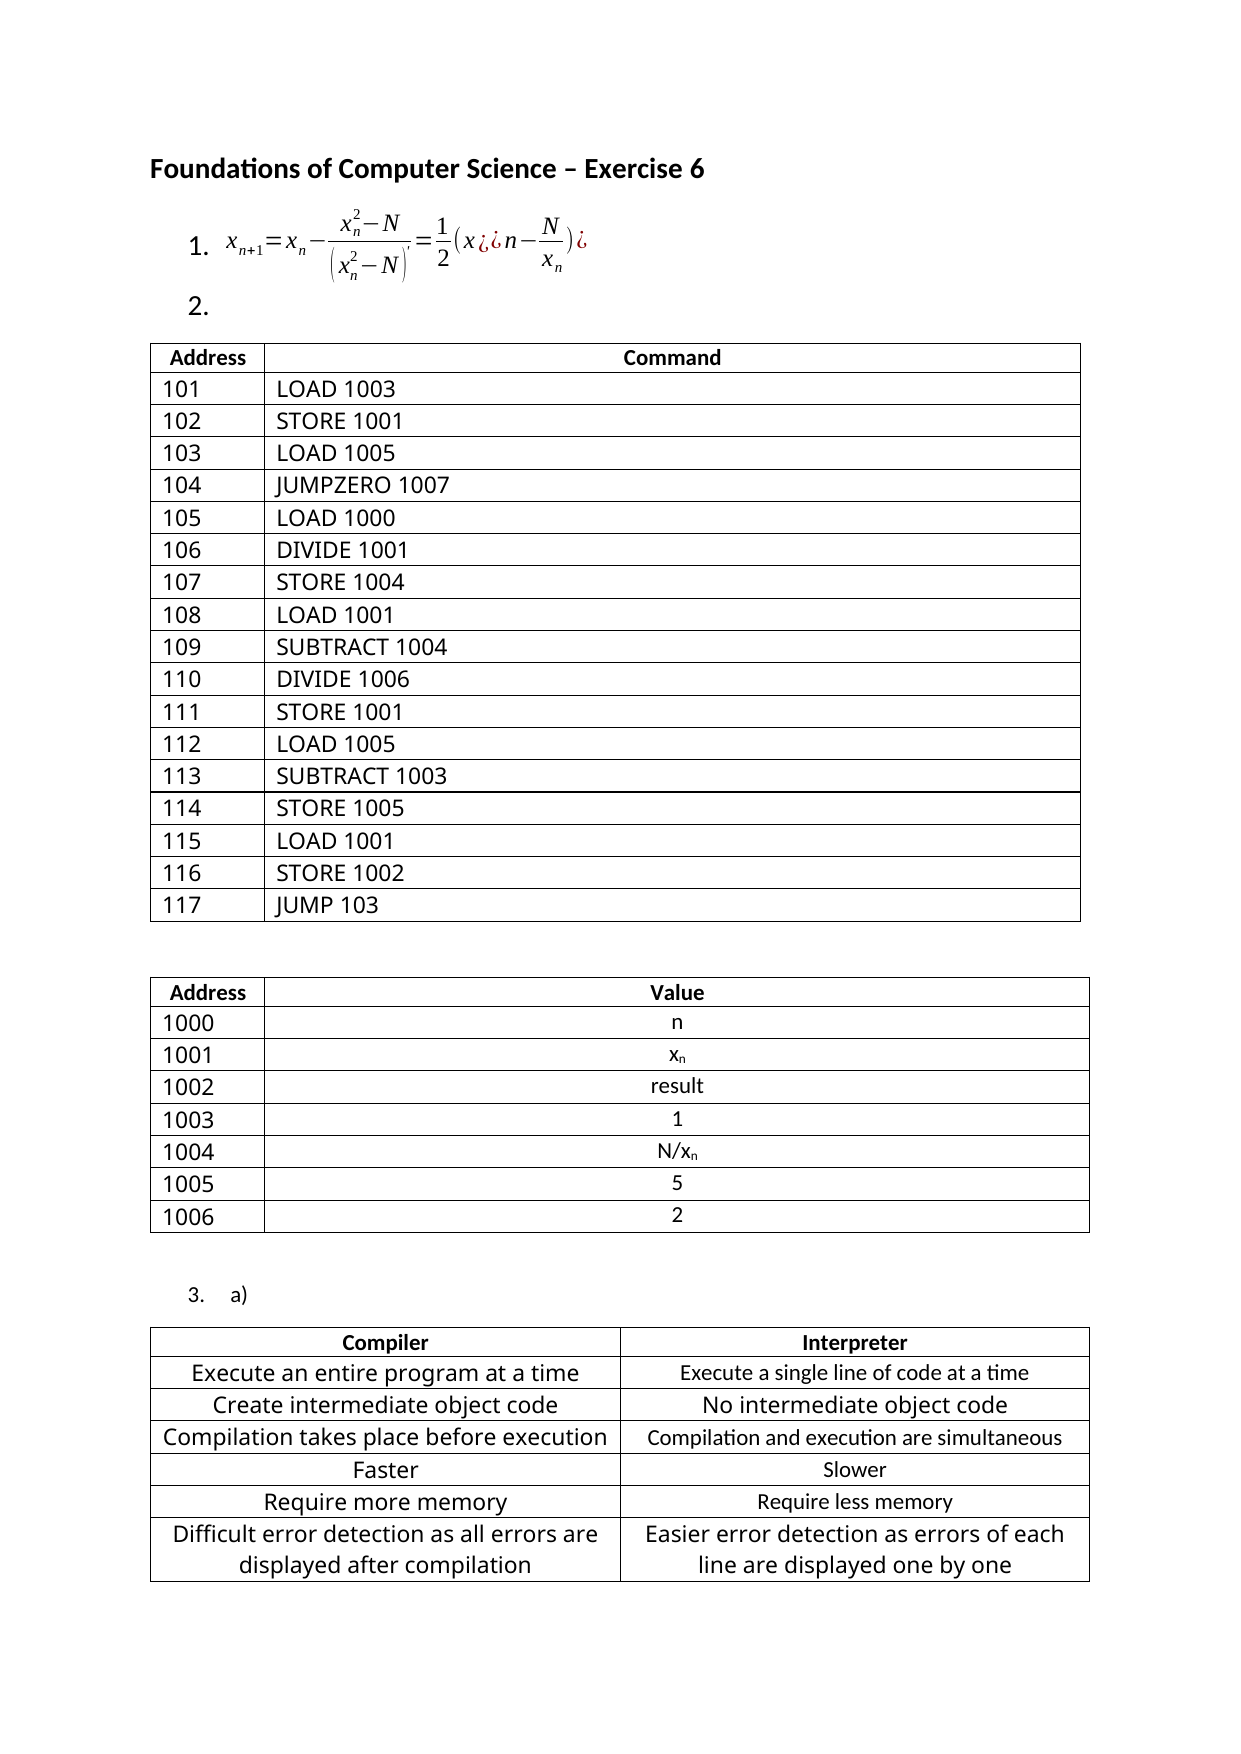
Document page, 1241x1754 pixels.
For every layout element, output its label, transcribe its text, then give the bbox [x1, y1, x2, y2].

table_cell 113 [151, 760, 264, 791]
table_cell 102 [151, 405, 264, 436]
table_cell Difficult error detection as all errors are displayed after compilation [151, 1518, 620, 1581]
table_header Interpreter [621, 1328, 1089, 1356]
table_cell JUMP 103 [265, 889, 1080, 921]
text Foundations of Computer Science – Exercise 6 [150, 150, 1090, 186]
table_cell LOAD 1005 [265, 437, 1080, 468]
table_cell SUBTRACT 1004 [265, 631, 1080, 662]
list a) [187, 1280, 1090, 1308]
table_cell 110 [151, 663, 264, 694]
table_cell SUBTRACT 1003 [265, 760, 1080, 791]
table_cell 101 [151, 373, 264, 404]
table_cell 1005 [151, 1168, 264, 1199]
table_cell 1003 [151, 1104, 264, 1135]
table_cell Faster [151, 1454, 620, 1485]
table_cell STORE 1002 [265, 857, 1080, 888]
table_cell LOAD 1000 [265, 502, 1080, 533]
table_cell LOAD 1001 [265, 599, 1080, 630]
table_cell JUMPZERO 1007 [265, 470, 1080, 501]
table_cell STORE 1001 [265, 405, 1080, 436]
table_cell 104 [151, 470, 264, 501]
table_cell 2 [265, 1201, 1089, 1232]
table_cell Compilation takes place before execution [151, 1421, 620, 1452]
table_cell No intermediate object code [621, 1389, 1089, 1420]
table_cell DIVIDE 1006 [265, 663, 1080, 694]
table_cell STORE 1001 [265, 696, 1080, 727]
table_cell LOAD 1005 [265, 728, 1080, 759]
table_cell Slower [621, 1454, 1089, 1485]
table_cell LOAD 1001 [265, 825, 1080, 856]
table_header Command [265, 344, 1080, 372]
table_cell 116 [151, 857, 264, 888]
table_cell 5 [265, 1168, 1089, 1199]
table_cell DIVIDE 1001 [265, 534, 1080, 565]
table_cell 112 [151, 728, 264, 759]
table_cell 1004 [151, 1136, 264, 1167]
table_cell 115 [151, 825, 264, 856]
table_cell Require less memory [621, 1486, 1089, 1517]
table_cell 1006 [151, 1201, 264, 1232]
table_cell 1000 [151, 1007, 264, 1038]
table_cell Execute an entire program at a time [151, 1357, 620, 1388]
table_cell 117 [151, 889, 264, 921]
table_header Address [151, 978, 264, 1006]
table_cell 105 [151, 502, 264, 533]
table_cell 106 [151, 534, 264, 565]
table_cell 1001 [151, 1039, 264, 1070]
table_cell Require more memory [151, 1486, 620, 1517]
table_cell 114 [151, 793, 264, 824]
table_cell LOAD 1003 [265, 373, 1080, 404]
table_cell 103 [151, 437, 264, 468]
table_cell Execute a single line of code at a time [621, 1357, 1089, 1388]
table_cell STORE 1005 [265, 793, 1080, 824]
table_cell 107 [151, 566, 264, 598]
table_cell 111 [151, 696, 264, 727]
table_cell Easier error detection as errors of each line are displayed one by one [621, 1518, 1089, 1581]
table_cell 108 [151, 599, 264, 630]
table_cell 1002 [151, 1071, 264, 1103]
table_cell 1 [265, 1104, 1089, 1135]
table_cell result [265, 1071, 1089, 1103]
table_cell N/xn [265, 1136, 1089, 1167]
table_header Compiler [151, 1328, 620, 1356]
table_cell Compilation and execution are simultaneous [621, 1421, 1089, 1452]
table_cell Create intermediate object code [151, 1389, 620, 1420]
table_cell xn [265, 1039, 1089, 1070]
table_header Address [151, 344, 264, 372]
table_header Value [265, 978, 1089, 1006]
table_cell STORE 1004 [265, 566, 1080, 598]
table_cell n [265, 1007, 1089, 1038]
table_cell 109 [151, 631, 264, 662]
